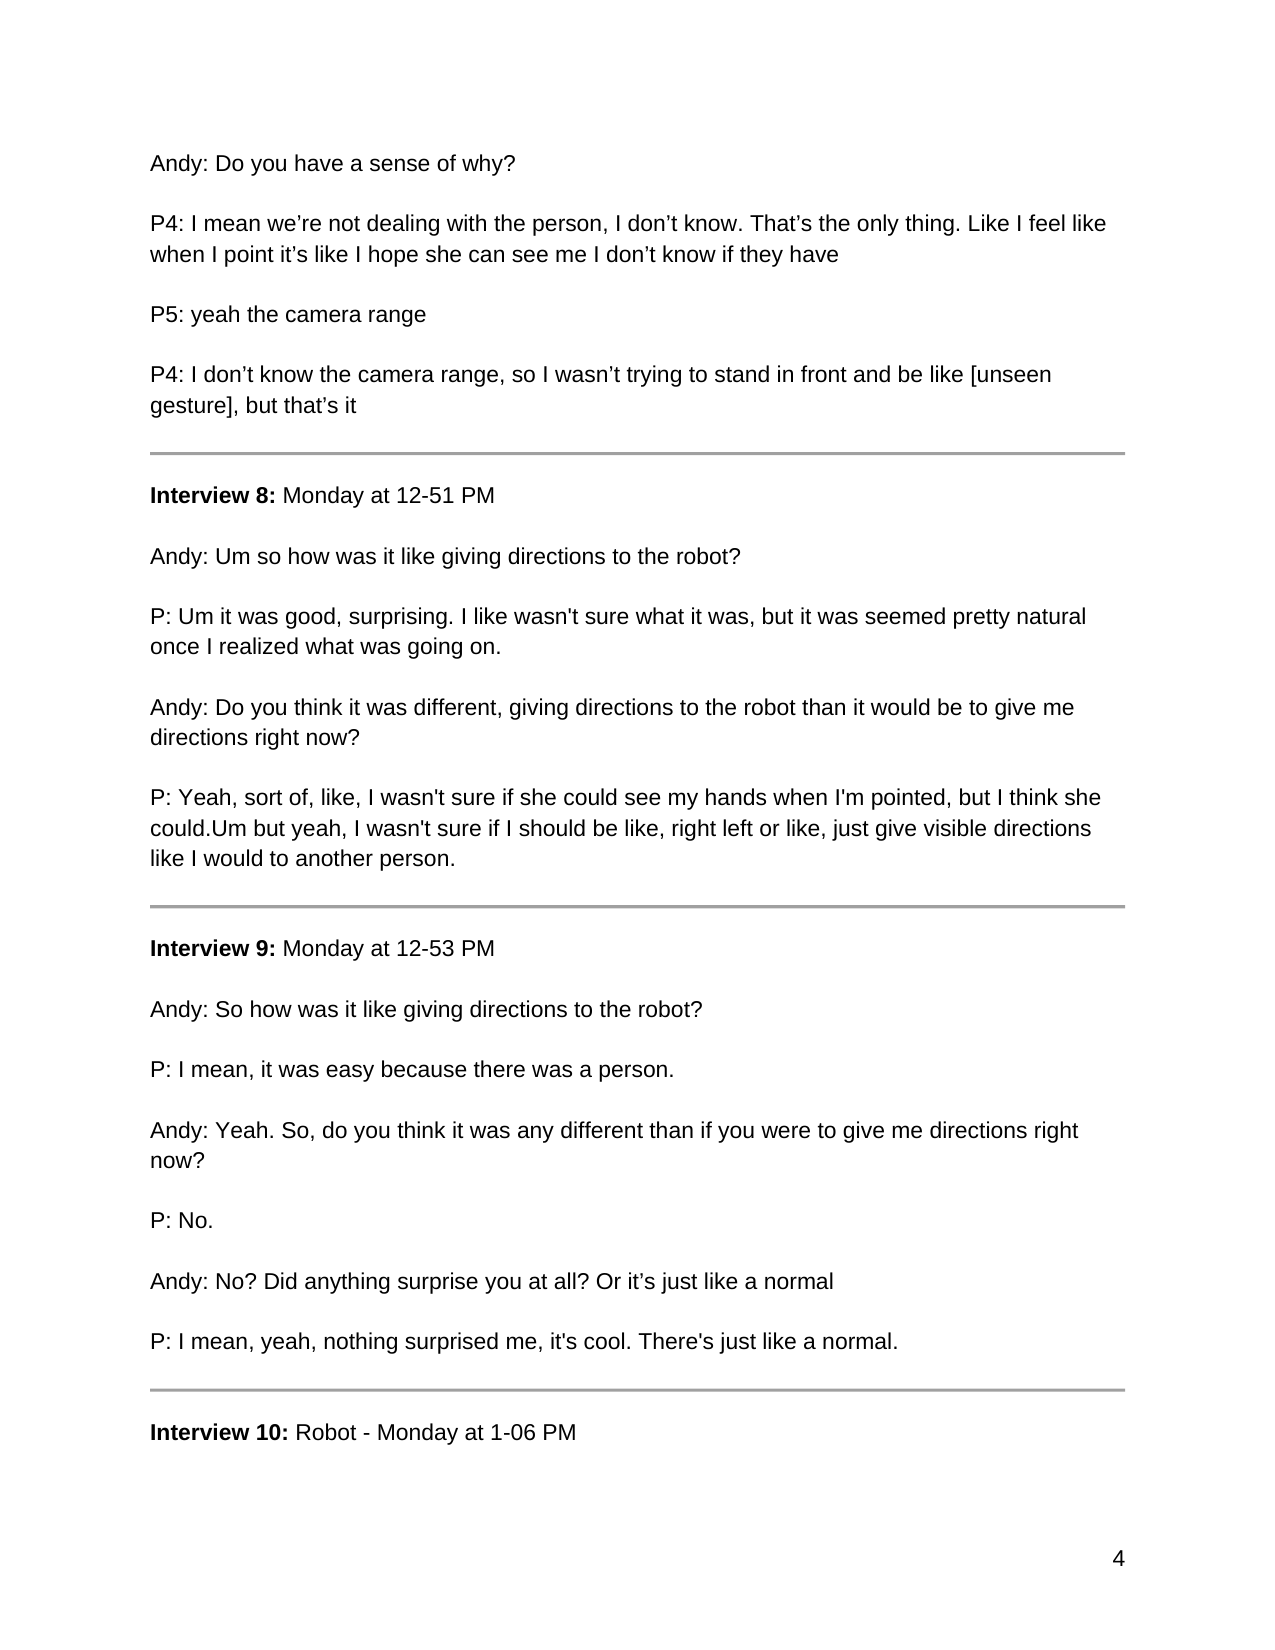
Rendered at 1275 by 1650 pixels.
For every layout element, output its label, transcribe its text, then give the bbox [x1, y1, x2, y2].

text P: Um it was good, surprising. I like wasn't sure what it was, but it was seemed pretty natural once I realized what was going on. [150, 603, 1125, 660]
text Interview 9: Monday at 12-53 PM [150, 935, 1125, 962]
text P: I mean, it was easy because there was a person. [150, 1056, 1125, 1083]
text P: Yeah, sort of, like, I wasn't sure if she could see my hands when I'm pointed, but I think she could.Um but yeah, I wasn't sure if I should be like, right left or like, just give visible directions like I would to another person. [150, 784, 1125, 871]
text Andy: Do you have a sense of why? [150, 150, 1125, 176]
text Andy: Do you think it was different, giving directions to the robot than it would be to give me directions right now? [150, 694, 1125, 750]
text Andy: So how was it like giving directions to the robot? [150, 996, 1125, 1022]
text P: I mean, yeah, nothing surprised me, it's cool. There's just like a normal. [150, 1328, 1125, 1354]
text Andy: Yeah. So, do you think it was any different than if you were to give me directions right now? [150, 1117, 1125, 1173]
text Interview 10: Robot - Monday at 1-06 PM [150, 1419, 1125, 1445]
text Andy: Um so how was it like giving directions to the robot? [150, 543, 1125, 569]
text Interview 8: Monday at 12-51 PM [150, 482, 1125, 509]
text P4: I mean we’re not dealing with the person, I don’t know. That’s the only thing. Like I feel like when I point it’s like I hope she can see me I don’t know if they have [150, 210, 1125, 267]
text P4: I don’t know the camera range, so I wasn’t trying to stand in front and be like [unseen gesture], but that’s it [150, 361, 1125, 418]
text P5: yeah the camera range [150, 301, 1125, 327]
text P: No. [150, 1207, 1125, 1234]
text Andy: No? Did anything surprise you at all? Or it’s just like a normal [150, 1268, 1125, 1294]
